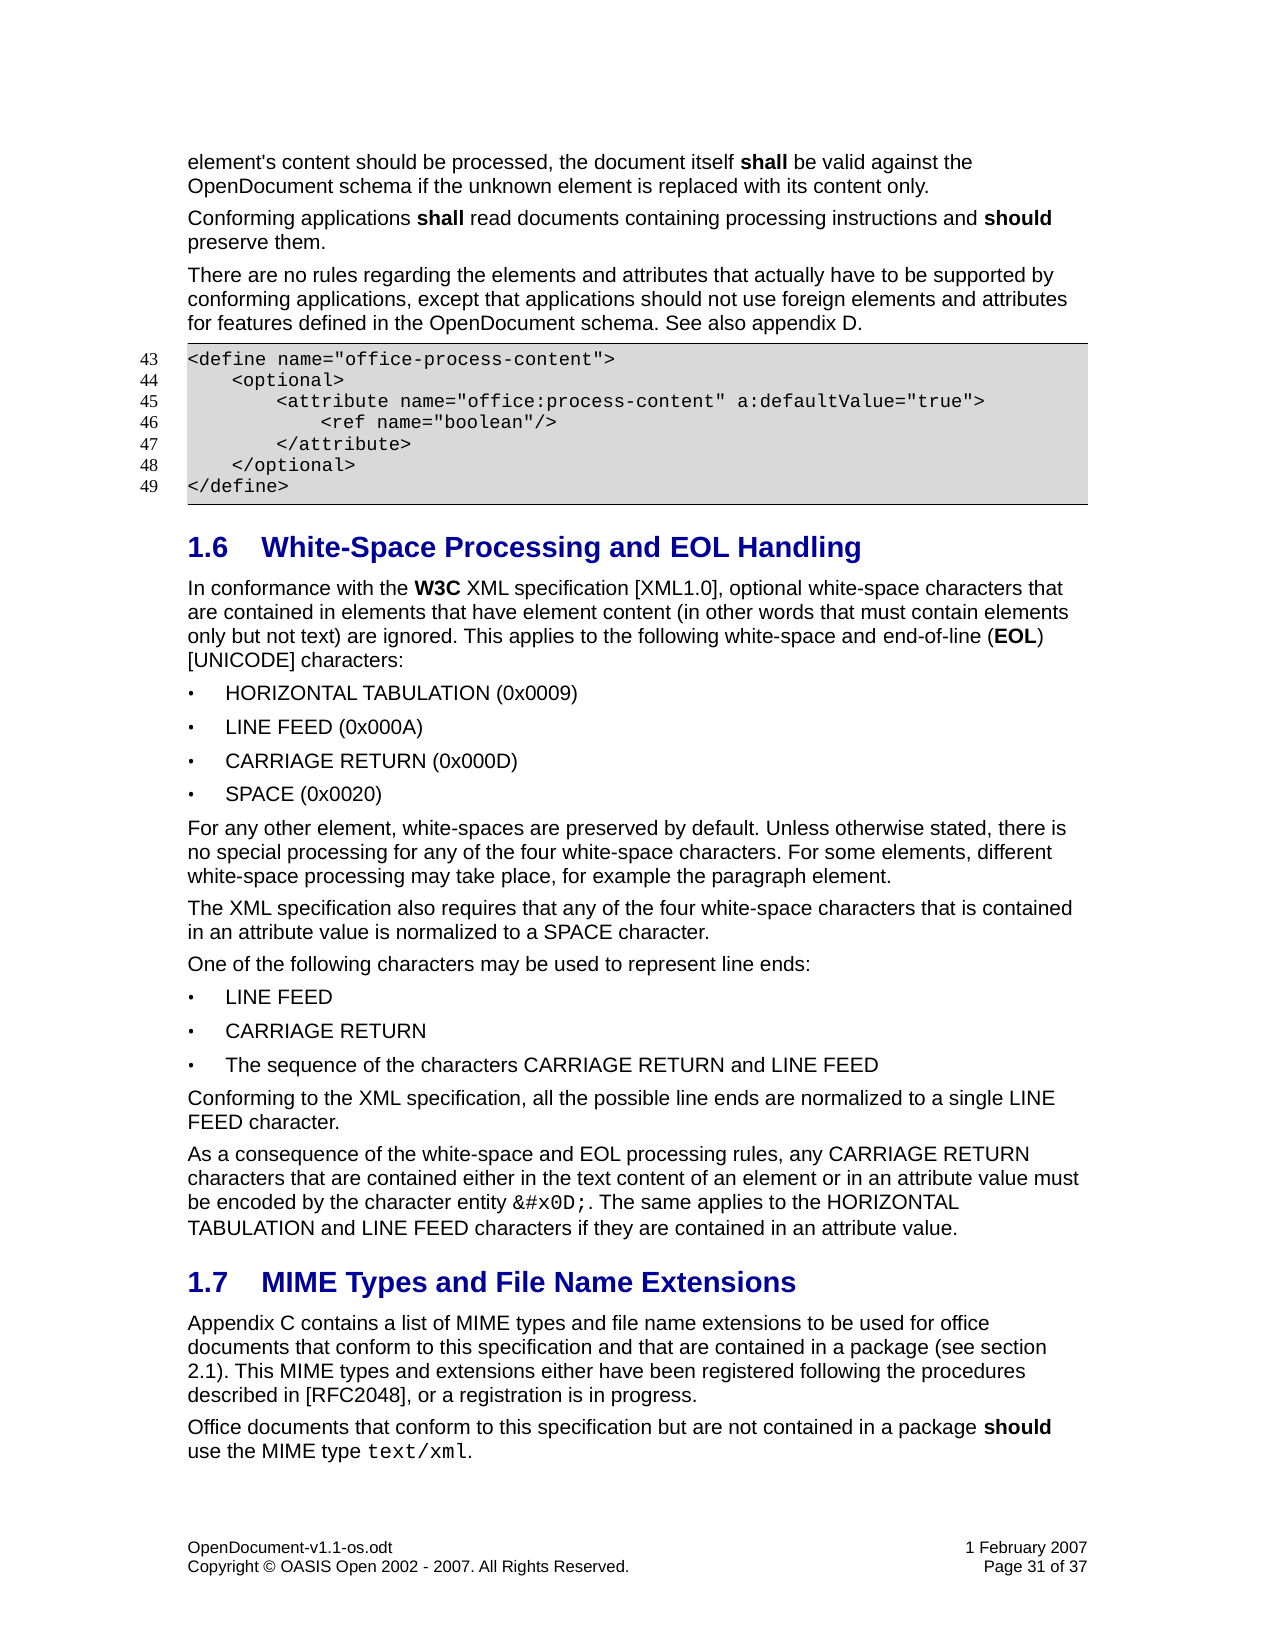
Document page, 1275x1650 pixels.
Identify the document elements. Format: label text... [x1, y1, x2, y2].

text <define name="office-process-content"> [187, 344, 1088, 371]
list HORIZONTAL TABULATION (0x0009) [187, 680, 1088, 706]
text For any other element, white-spaces are preserved by default. Unless otherwise stated, there is no special processing for any of the four white-space characters. For some elements, different white-space processing may take place, for example the paragraph element. [187, 816, 1088, 887]
text </attribute> [187, 434, 1088, 456]
text <ref name="boolean"/> [187, 413, 1088, 434]
text </optional> [187, 456, 1088, 470]
text Office documents that conform to this specification but are not contained in a package should use the MIME type text/xml. [187, 1415, 1088, 1465]
text In conformance with the W3C XML specification [XML1.0], optional white-space characters that are contained in elements that have element content (in other words that must contain elements only but not text) are ignored. This applies to the following white-space and end-of-line (EOL) [UNICODE] characters: [187, 576, 1088, 672]
subtitle White-Space Processing and EOL Handling [187, 530, 1088, 563]
list SPACE (0x0020) [187, 782, 1088, 807]
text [187, 150, 1088, 198]
text There are no rules regarding the elements and attributes that actually have to be supported by conforming applications, except that applications should not use foreign elements and attributes for features defined in the OpenDocument schema. See also appendix D. [187, 262, 1088, 334]
list CARRIAGE RETURN [187, 1018, 1088, 1044]
text </define> [187, 470, 1088, 505]
list CARRIAGE RETURN (0x000D) [187, 748, 1088, 773]
text <attribute name="office:process-content" a:defaultValue="true"> [187, 392, 1088, 413]
text As a consequence of the white-space and EOL processing rules, any CARRIAGE RETURN characters that are contained either in the text content of an element or in an attribute value must be encoded by the character entity &#x0D;. The same applies to the HORIZONTAL TABULATION and LINE FEED characters if they are contained in an attribute value. [187, 1142, 1088, 1240]
text Conforming applications shall read documents containing processing instructions and should preserve them. [187, 206, 1088, 254]
text Appendix C contains a list of MIME types and file name extensions to be used for office documents that conform to this specification and that are contained in a package (see section 2.1). This MIME types and extensions either have been registered following the procedures described in [RFC2048], or a registration is in progress. [187, 1311, 1088, 1407]
text <optional> [187, 371, 1088, 392]
subtitle MIME Types and File Name Extensions [187, 1265, 1088, 1298]
text One of the following characters may be used to represent line ends: [187, 952, 1088, 976]
list The sequence of the characters CARRIAGE RETURN and LINE FEED [187, 1052, 1088, 1078]
text Conforming to the XML specification, all the possible line ends are normalized to a single LINE FEED character. [187, 1086, 1088, 1134]
text The XML specification also requires that any of the four white-space characters that is contained in an attribute value is normalized to a SPACE character. [187, 896, 1088, 944]
list LINE FEED (0x000A) [187, 714, 1088, 739]
list LINE FEED [187, 984, 1088, 1010]
